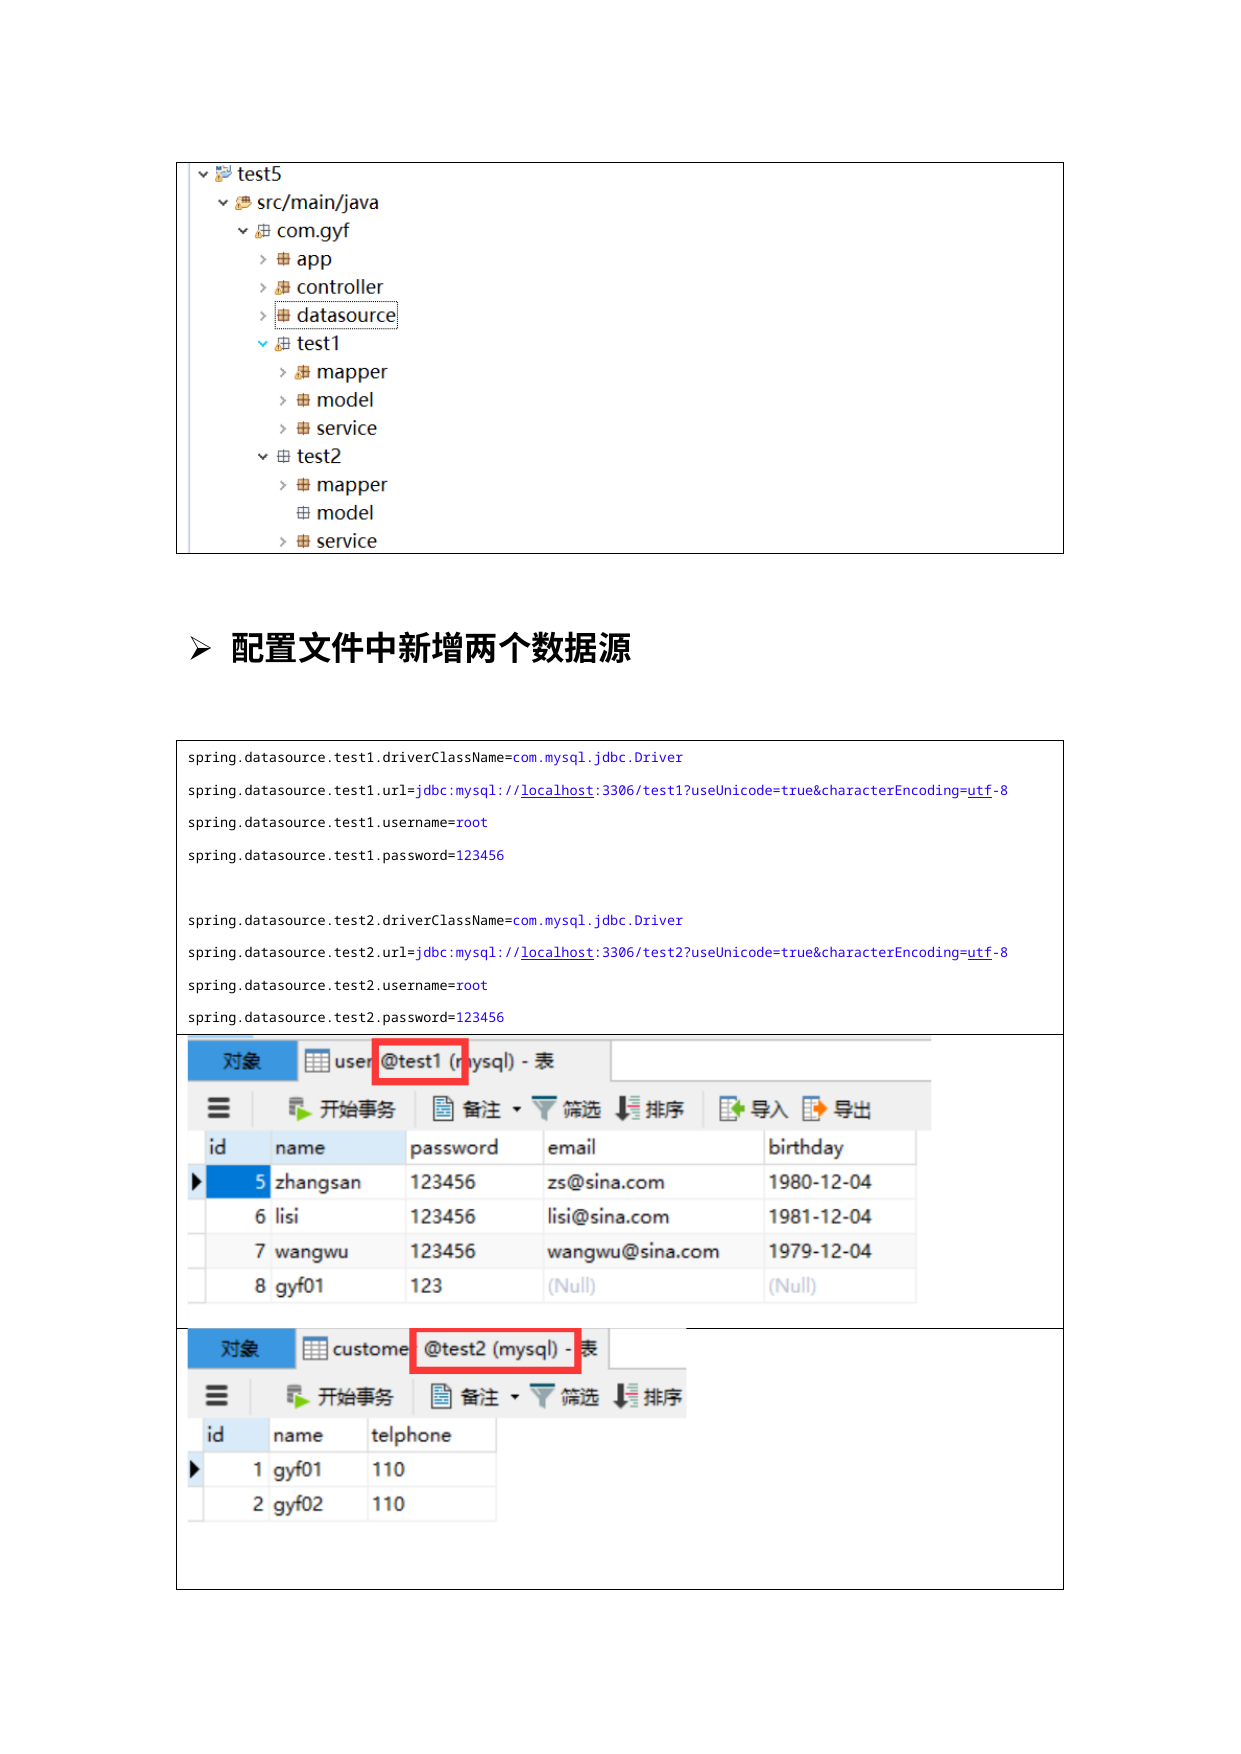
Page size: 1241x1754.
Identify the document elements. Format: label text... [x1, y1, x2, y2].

table_cell [177, 1329, 1063, 1588]
picture [187, 1035, 932, 1317]
table_header [177, 163, 187, 553]
table_header spring.datasource.test1.driverClassName=com.mysql.jdbc.Driver spring.datasource.test1.url=jdbc:mysql://localhost:3306/test1?useUnicode=true&characterEncoding=utf-8 spring.datasource.test1.username=root spring.datasource.test1.password=123456 spring.datasource.test2.driverClassName=com.mysql.jdbc.Driver spring.datasource.test2.url=jdbc:mysql://localhost:3306/test2?useUnicode=true&characterEncoding=utf-8 spring.datasource.test2.username=root spring.datasource.test2.password=123456 [177, 741, 1063, 1034]
subtitle 配置文件中新增两个数据源 [187, 614, 1053, 679]
table_header [725, 163, 1063, 553]
picture [187, 1328, 687, 1574]
picture [187, 163, 725, 553]
table_cell [177, 1035, 1063, 1327]
